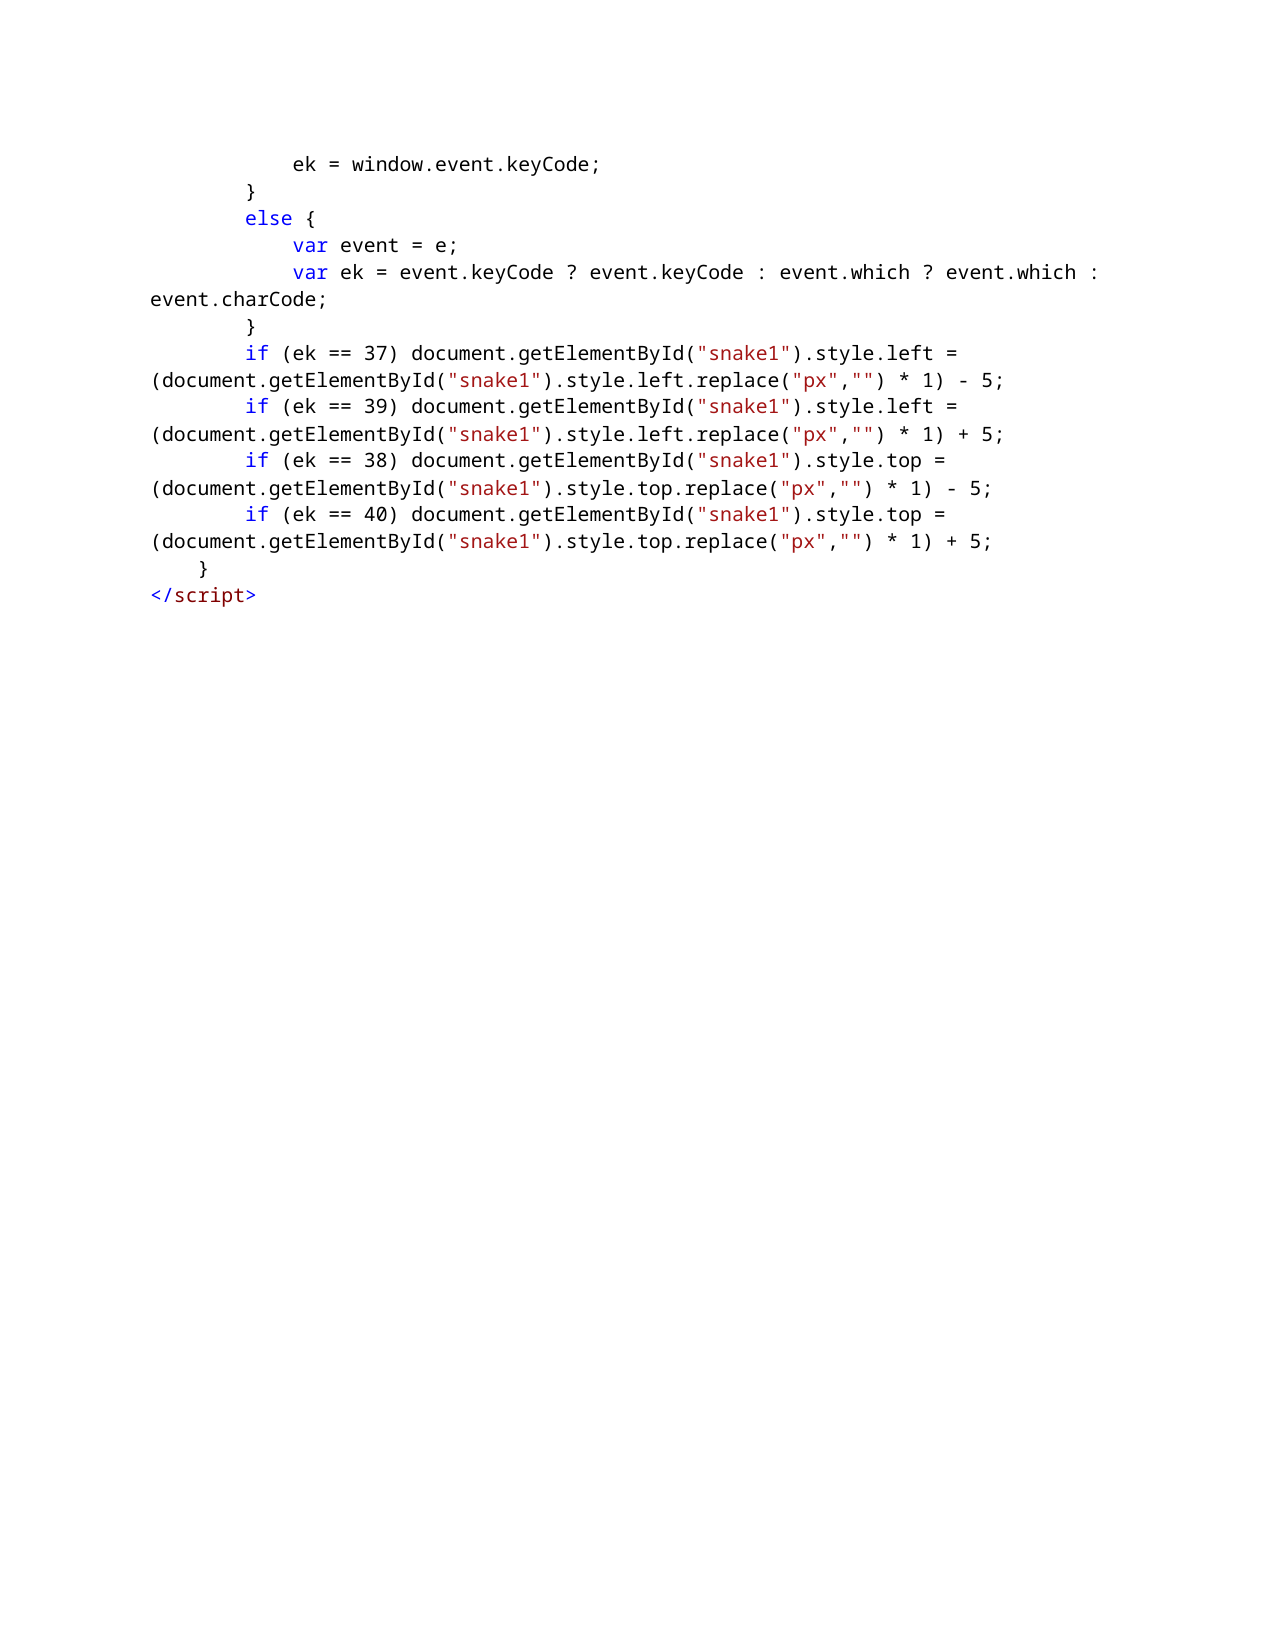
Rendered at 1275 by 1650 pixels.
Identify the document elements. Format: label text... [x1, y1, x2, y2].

text if (ek == 39) document.getElementById("snake1").style.left = (document.getElementById("snake1").style.left.replace("px","") * 1) + 5; [150, 393, 1125, 447]
text var ek = event.keyCode ? event.keyCode : event.which ? event.which : event.charCode; [150, 258, 1125, 312]
text if (ek == 40) document.getElementById("snake1").style.top = (document.getElementById("snake1").style.top.replace("px","") * 1) + 5; [150, 501, 1125, 555]
text } [150, 177, 1125, 204]
text else { [150, 204, 1125, 231]
text var event = e; [150, 231, 1125, 258]
text } [150, 312, 1125, 339]
text </script> [150, 582, 1125, 609]
text if (ek == 38) document.getElementById("snake1").style.top = (document.getElementById("snake1").style.top.replace("px","") * 1) - 5; [150, 447, 1125, 501]
text if (ek == 37) document.getElementById("snake1").style.left = (document.getElementById("snake1").style.left.replace("px","") * 1) - 5; [150, 339, 1125, 393]
text ek = window.event.keyCode; [150, 150, 1125, 177]
text } [150, 555, 1125, 582]
